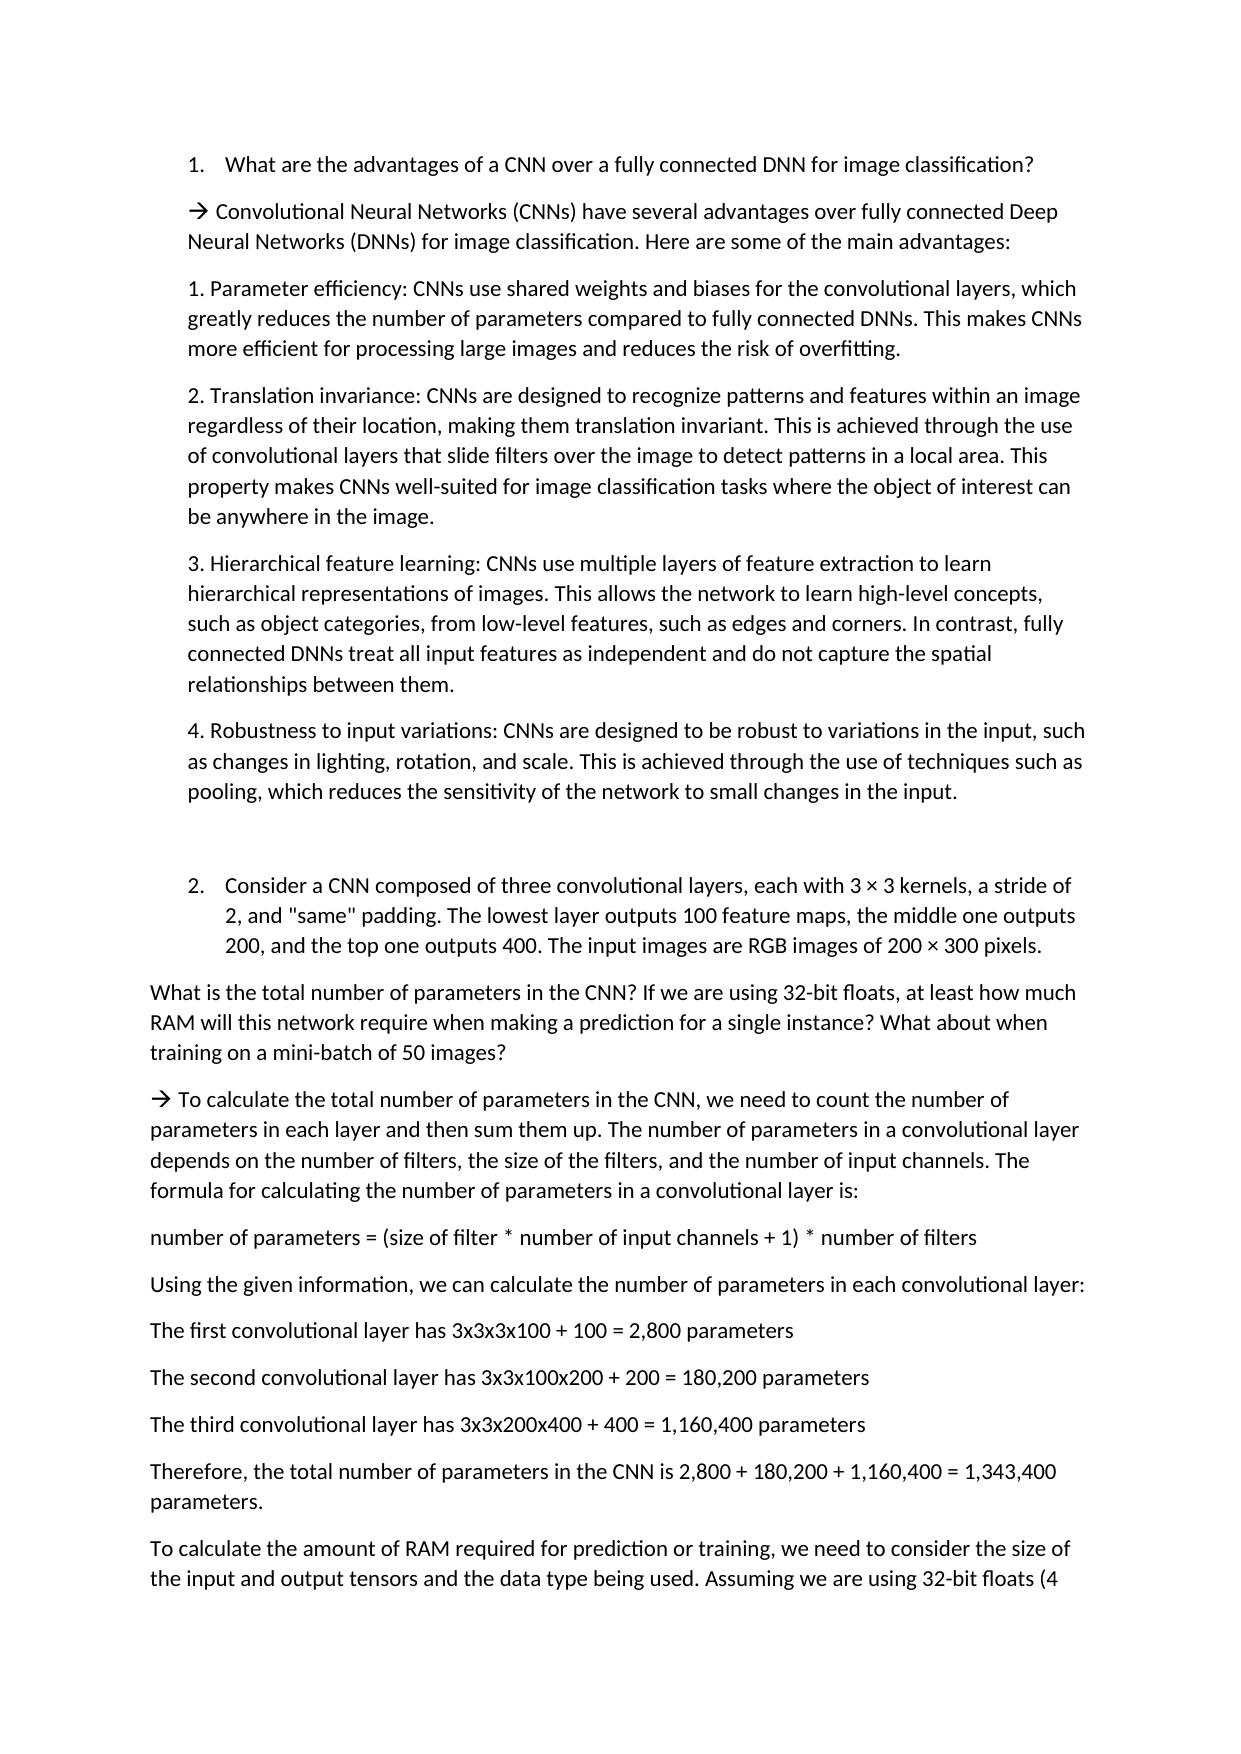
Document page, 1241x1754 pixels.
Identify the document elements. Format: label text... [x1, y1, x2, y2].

text number of parameters = (size of filter * number of input channels + 1) * number of filters [150, 1223, 1090, 1251]
text Convolutional Neural Networks (CNNs) have several advantages over fully connected Deep Neural Networks (DNNs) for image classification. Here are some of the main advantages: [187, 197, 1090, 255]
text To calculate the total number of parameters in the CNN, we need to count the number of parameters in each layer and then sum them up. The number of parameters in a convolutional layer depends on the number of filters, the size of the filters, and the number of input channels. The formula for calculating the number of parameters in a convolutional layer is: [150, 1085, 1090, 1204]
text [150, 1534, 1090, 1593]
text Therefore, the total number of parameters in the CNN is 2,800 + 180,200 + 1,160,400 = 1,343,400 parameters. [150, 1457, 1090, 1516]
text The second convolutional layer has 3x3x100x200 + 200 = 180,200 parameters [150, 1363, 1090, 1392]
text The first convolutional layer has 3x3x3x100 + 100 = 2,800 parameters [150, 1317, 1090, 1345]
list What are the advantages of a CNN over a fully connected DNN for image classification? [187, 150, 1090, 178]
text Using the given information, we can calculate the number of parameters in each convolutional layer: [150, 1270, 1090, 1298]
list Consider a CNN composed of three convolutional layers, each with 3 × 3 kernels, a stride of 2, and "same" padding. The lowest layer outputs 100 feature maps, the middle one outputs 200, and the top one outputs 400. The input images are RGB images of 200 × 300 pixels. [187, 871, 1090, 959]
text 2. Translation invariance: CNNs are designed to recognize patterns and features within an image regardless of their location, making them translation invariant. This is achieved through the use of convolutional layers that slide filters over the image to detect patterns in a local area. This property makes CNNs well-suited for image classification tasks where the object of interest can be anywhere in the image. [187, 381, 1090, 530]
text The third convolutional layer has 3x3x200x400 + 400 = 1,160,400 parameters [150, 1410, 1090, 1438]
text 1. Parameter efficiency: CNNs use shared weights and biases for the convolutional layers, which greatly reduces the number of parameters compared to fully connected DNNs. This makes CNNs more efficient for processing large images and reduces the risk of overfitting. [187, 274, 1090, 362]
text 3. Hierarchical feature learning: CNNs use multiple layers of feature extraction to learn hierarchical representations of images. This allows the network to learn high-level concepts, such as object categories, from low-level features, such as edges and corners. In contrast, fully connected DNNs treat all input features as independent and do not capture the spatial relationships between them. [187, 549, 1090, 698]
text 4. Robustness to input variations: CNNs are designed to be robust to variations in the input, such as changes in lighting, rotation, and scale. This is achieved through the use of techniques such as pooling, which reduces the sensitivity of the network to small changes in the input. [187, 717, 1090, 805]
text What is the total number of parameters in the CNN? If we are using 32-bit floats, at least how much RAM will this network require when making a prediction for a single instance? What about when training on a mini-batch of 50 images? [150, 978, 1090, 1067]
